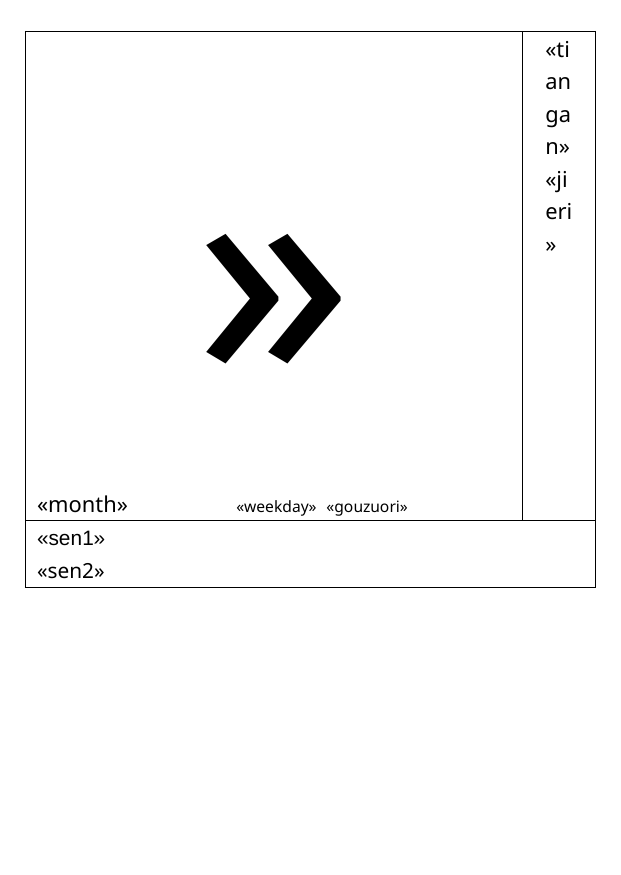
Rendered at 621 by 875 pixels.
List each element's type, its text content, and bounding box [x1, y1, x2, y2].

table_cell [26, 32, 522, 520]
table_cell «sen1» «sen2» [26, 521, 595, 586]
